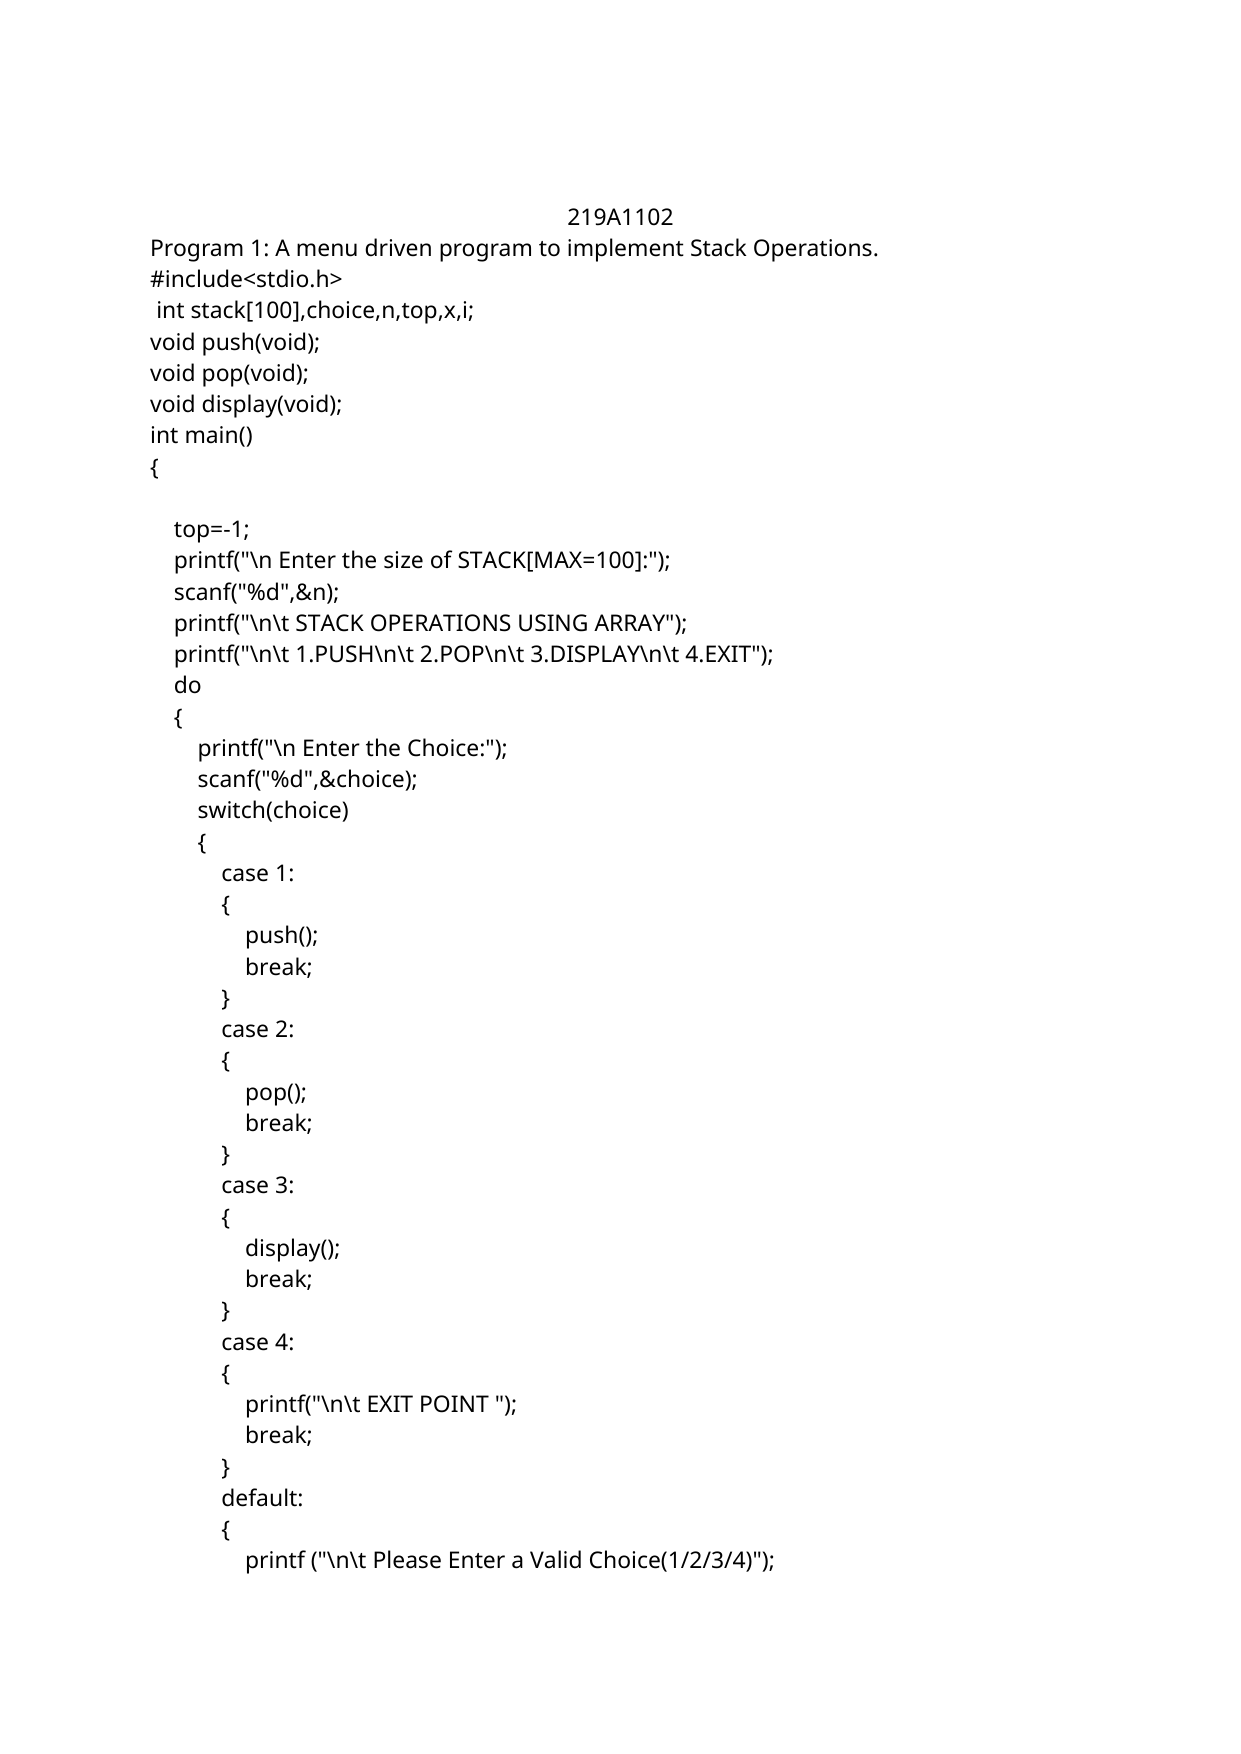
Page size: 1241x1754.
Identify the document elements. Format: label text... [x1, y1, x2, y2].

text printf("\n\t STACK OPERATIONS USING ARRAY"); [150, 607, 1090, 638]
text } [150, 1450, 1090, 1482]
text void pop(void); [150, 357, 1090, 388]
text do [150, 669, 1090, 700]
text switch(choice) [150, 794, 1090, 825]
text { [150, 825, 1090, 857]
text #include<stdio.h> [150, 263, 1090, 294]
text break; [150, 1263, 1090, 1294]
text display(); [150, 1232, 1090, 1263]
text { [150, 700, 1090, 732]
text scanf("%d",&choice); [150, 763, 1090, 794]
text { [150, 1513, 1090, 1544]
text int main() [150, 419, 1090, 450]
text printf("\n\t EXIT POINT "); [150, 1388, 1090, 1419]
text { [150, 1044, 1090, 1075]
text break; [150, 1107, 1090, 1138]
text case 3: [150, 1169, 1090, 1200]
text { [150, 1200, 1090, 1232]
text 219A1102 [150, 200, 1090, 232]
text break; [150, 950, 1090, 982]
text } [150, 1138, 1090, 1169]
text Program 1: A menu driven program to implement Stack Operations. [150, 232, 1090, 263]
text { [150, 450, 1090, 482]
text break; [150, 1419, 1090, 1450]
text top=-1; [150, 513, 1090, 544]
text pop(); [150, 1075, 1090, 1107]
text { [150, 1357, 1090, 1388]
text printf("\n\t 1.PUSH\n\t 2.POP\n\t 3.DISPLAY\n\t 4.EXIT"); [150, 638, 1090, 669]
text printf("\n Enter the Choice:"); [150, 732, 1090, 763]
text void push(void); [150, 325, 1090, 357]
text push(); [150, 919, 1090, 950]
text { [150, 888, 1090, 919]
text scanf("%d",&n); [150, 575, 1090, 607]
text } [150, 982, 1090, 1013]
text case 2: [150, 1013, 1090, 1044]
text void display(void); [150, 388, 1090, 419]
text } [150, 1294, 1090, 1325]
text printf ("\n\t Please Enter a Valid Choice(1/2/3/4)"); [150, 1544, 1090, 1575]
text case 1: [150, 857, 1090, 888]
text printf("\n Enter the size of STACK[MAX=100]:"); [150, 544, 1090, 575]
text default: [150, 1482, 1090, 1513]
text int stack[100],choice,n,top,x,i; [150, 294, 1090, 325]
text case 4: [150, 1325, 1090, 1357]
